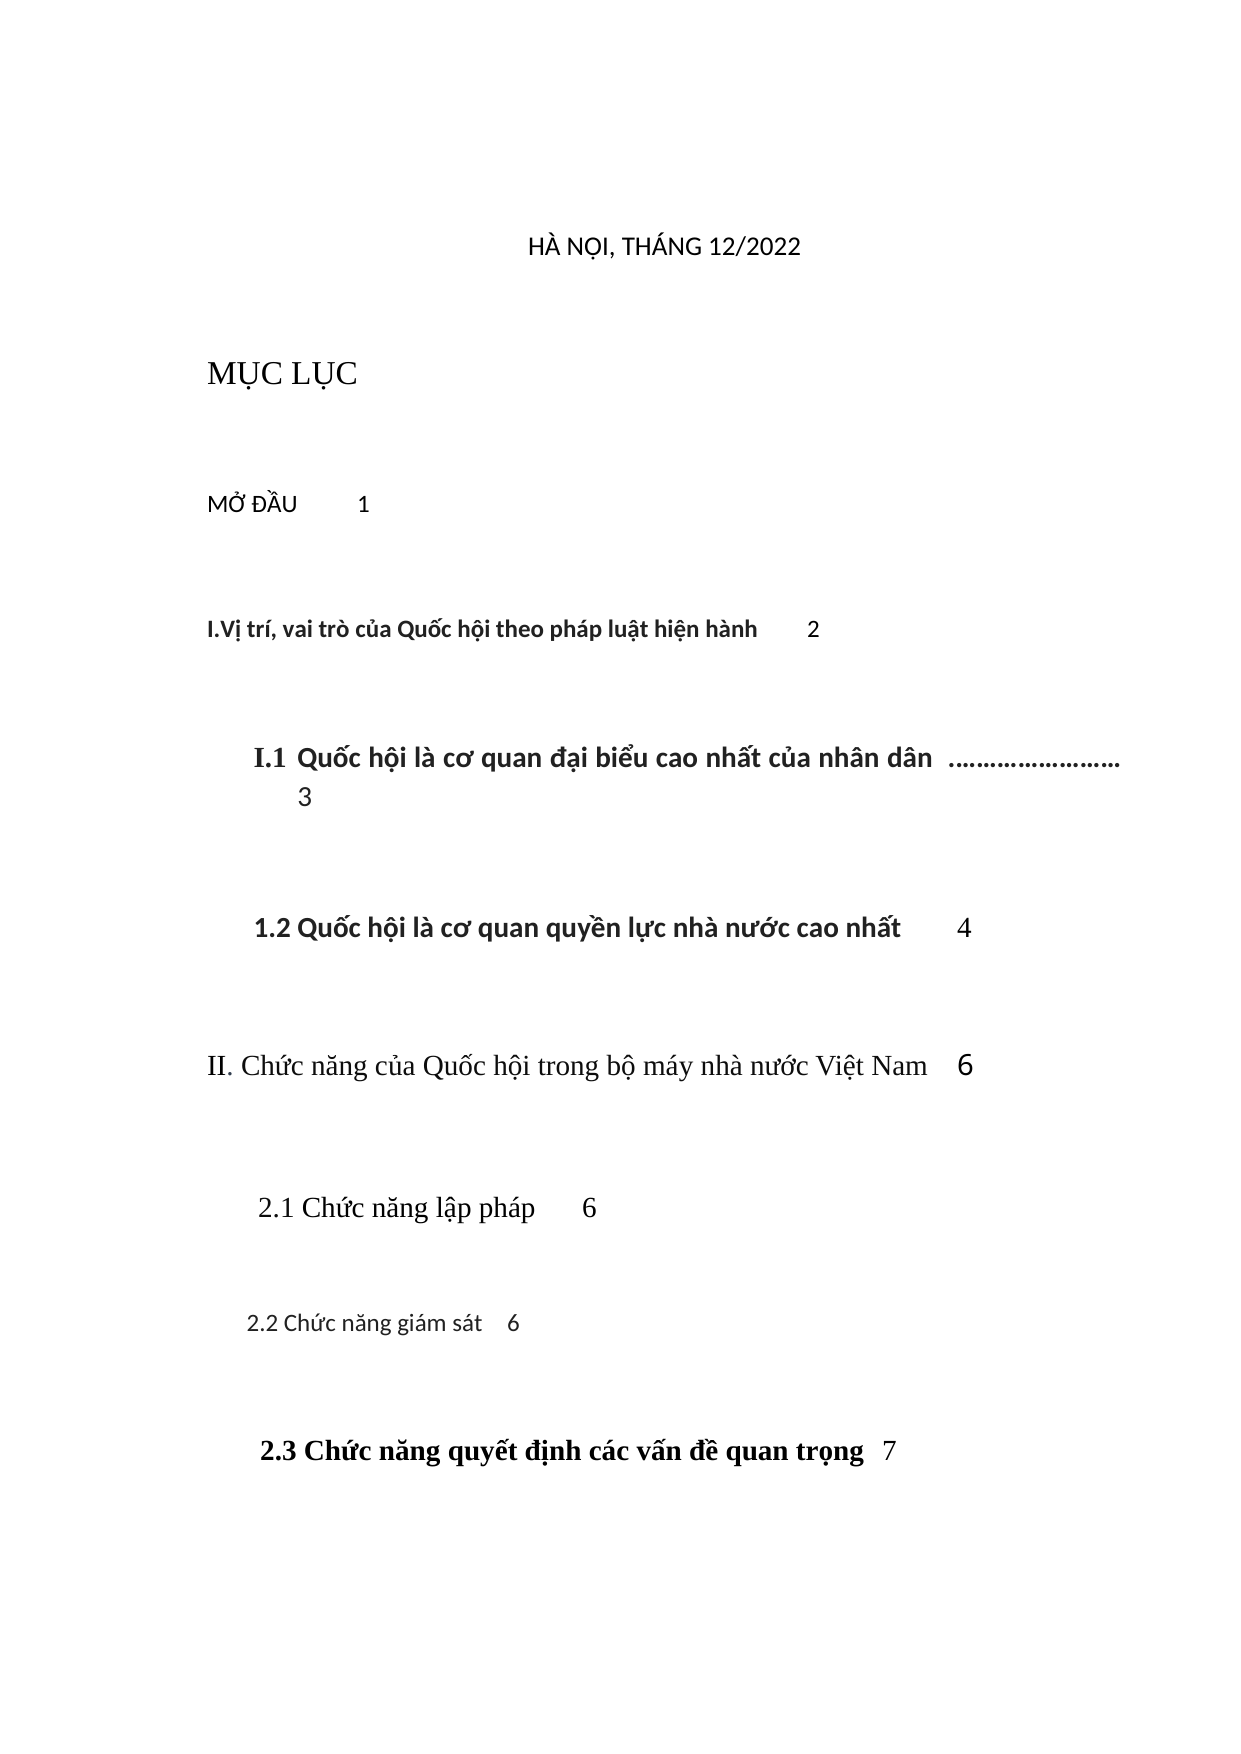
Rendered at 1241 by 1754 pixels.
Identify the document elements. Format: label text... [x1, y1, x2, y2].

text HÀ NỘI, THÁNG 12/2022 [207, 229, 1122, 262]
